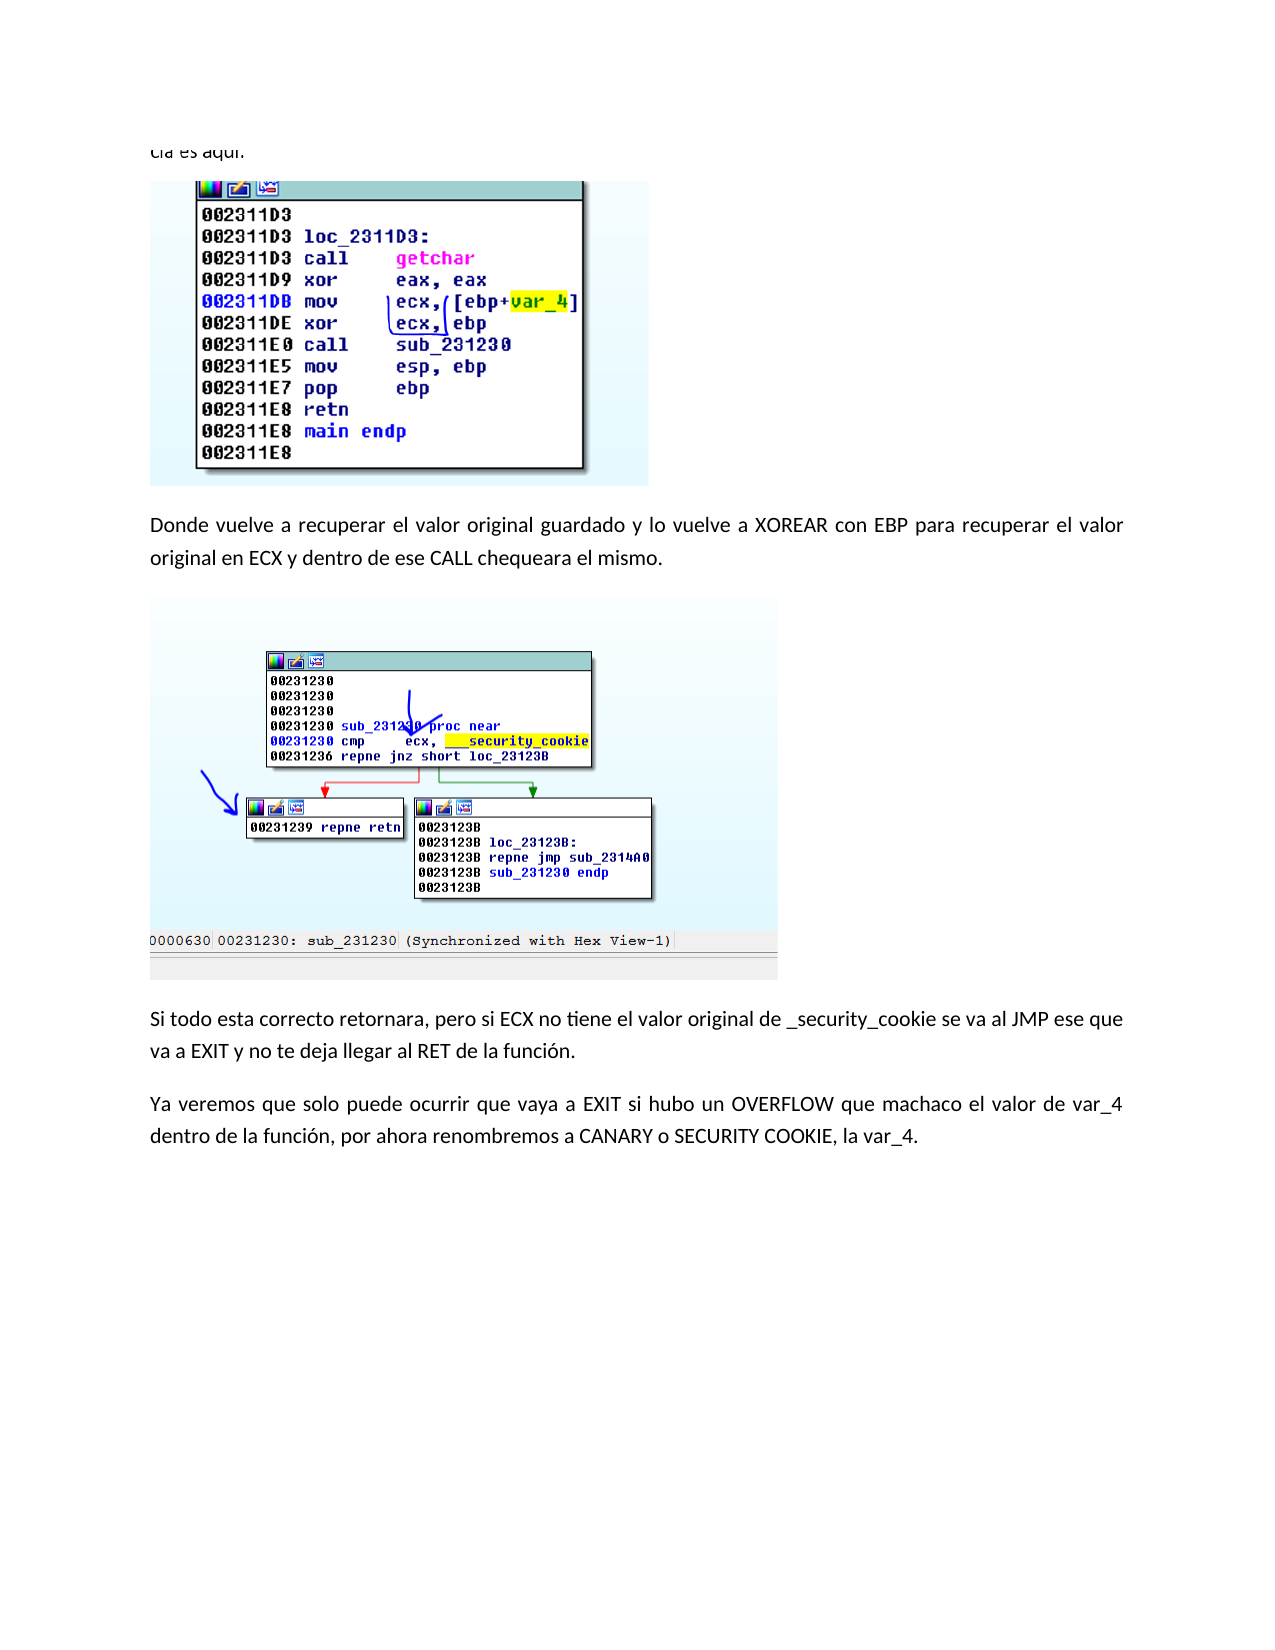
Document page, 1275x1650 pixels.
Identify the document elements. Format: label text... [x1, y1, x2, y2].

text Donde vuelve a recuperar el valor original guardado y lo vuelve a XOREAR con EBP para recuperar el valor original en ECX y dentro de ese CALL chequeara el mismo. [150, 512, 1125, 570]
picture [150, 150, 649, 486]
text Si todo esta correcto retornara, pero si ECX no tiene el valor original de _security_cookie se va al JMP ese que va a EXIT y no te deja llegar al RET de la función. [150, 1005, 1125, 1064]
text Ya veremos que solo puede ocurrir que vaya a EXIT si hubo un OVERFLOW que machaco el valor de var_4 dentro de la función, por ahora renombremos a CANARY o SECURITY COOKIE, la var_4. [150, 1090, 1125, 1149]
picture [150, 596, 778, 980]
